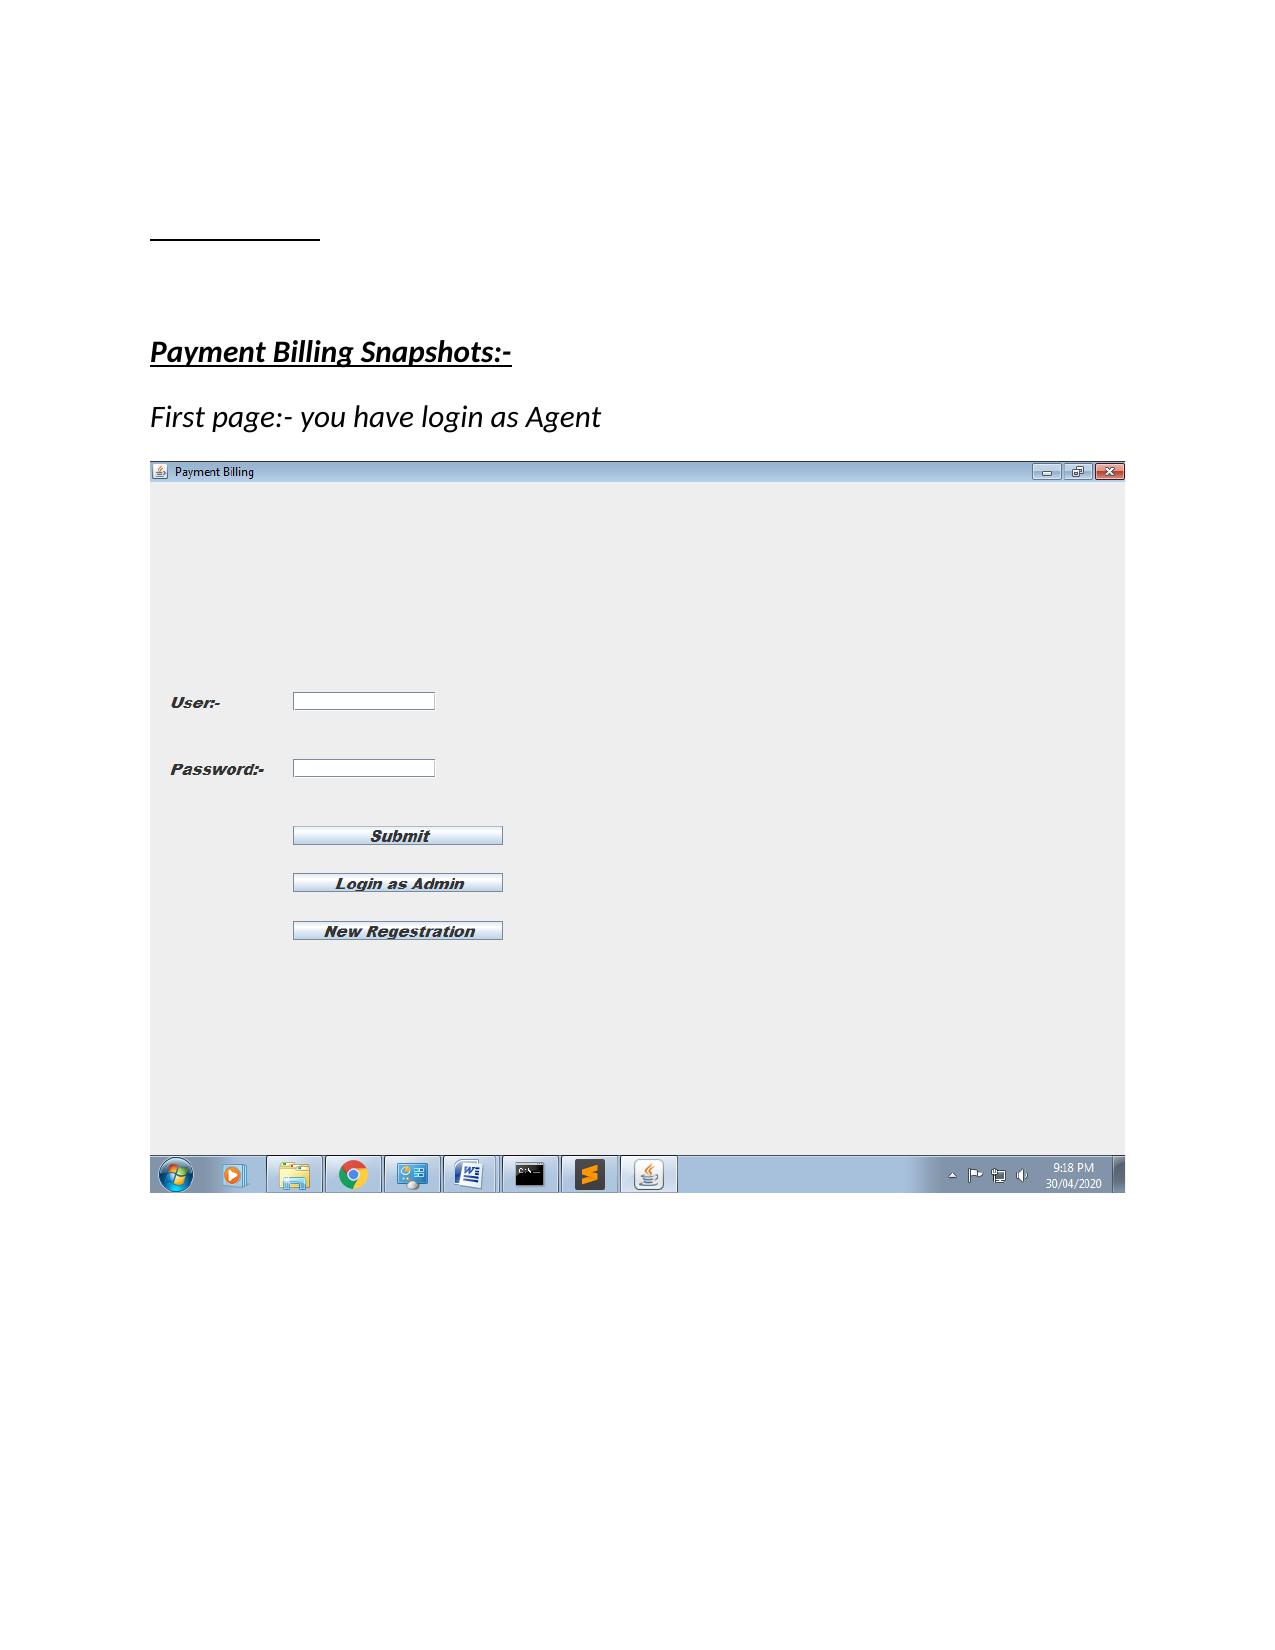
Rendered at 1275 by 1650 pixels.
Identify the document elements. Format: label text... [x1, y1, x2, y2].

text Payment Billing Snapshots:- [150, 332, 1125, 370]
text First page:- you have login as Agent [150, 397, 1125, 435]
picture [150, 461, 1125, 1193]
